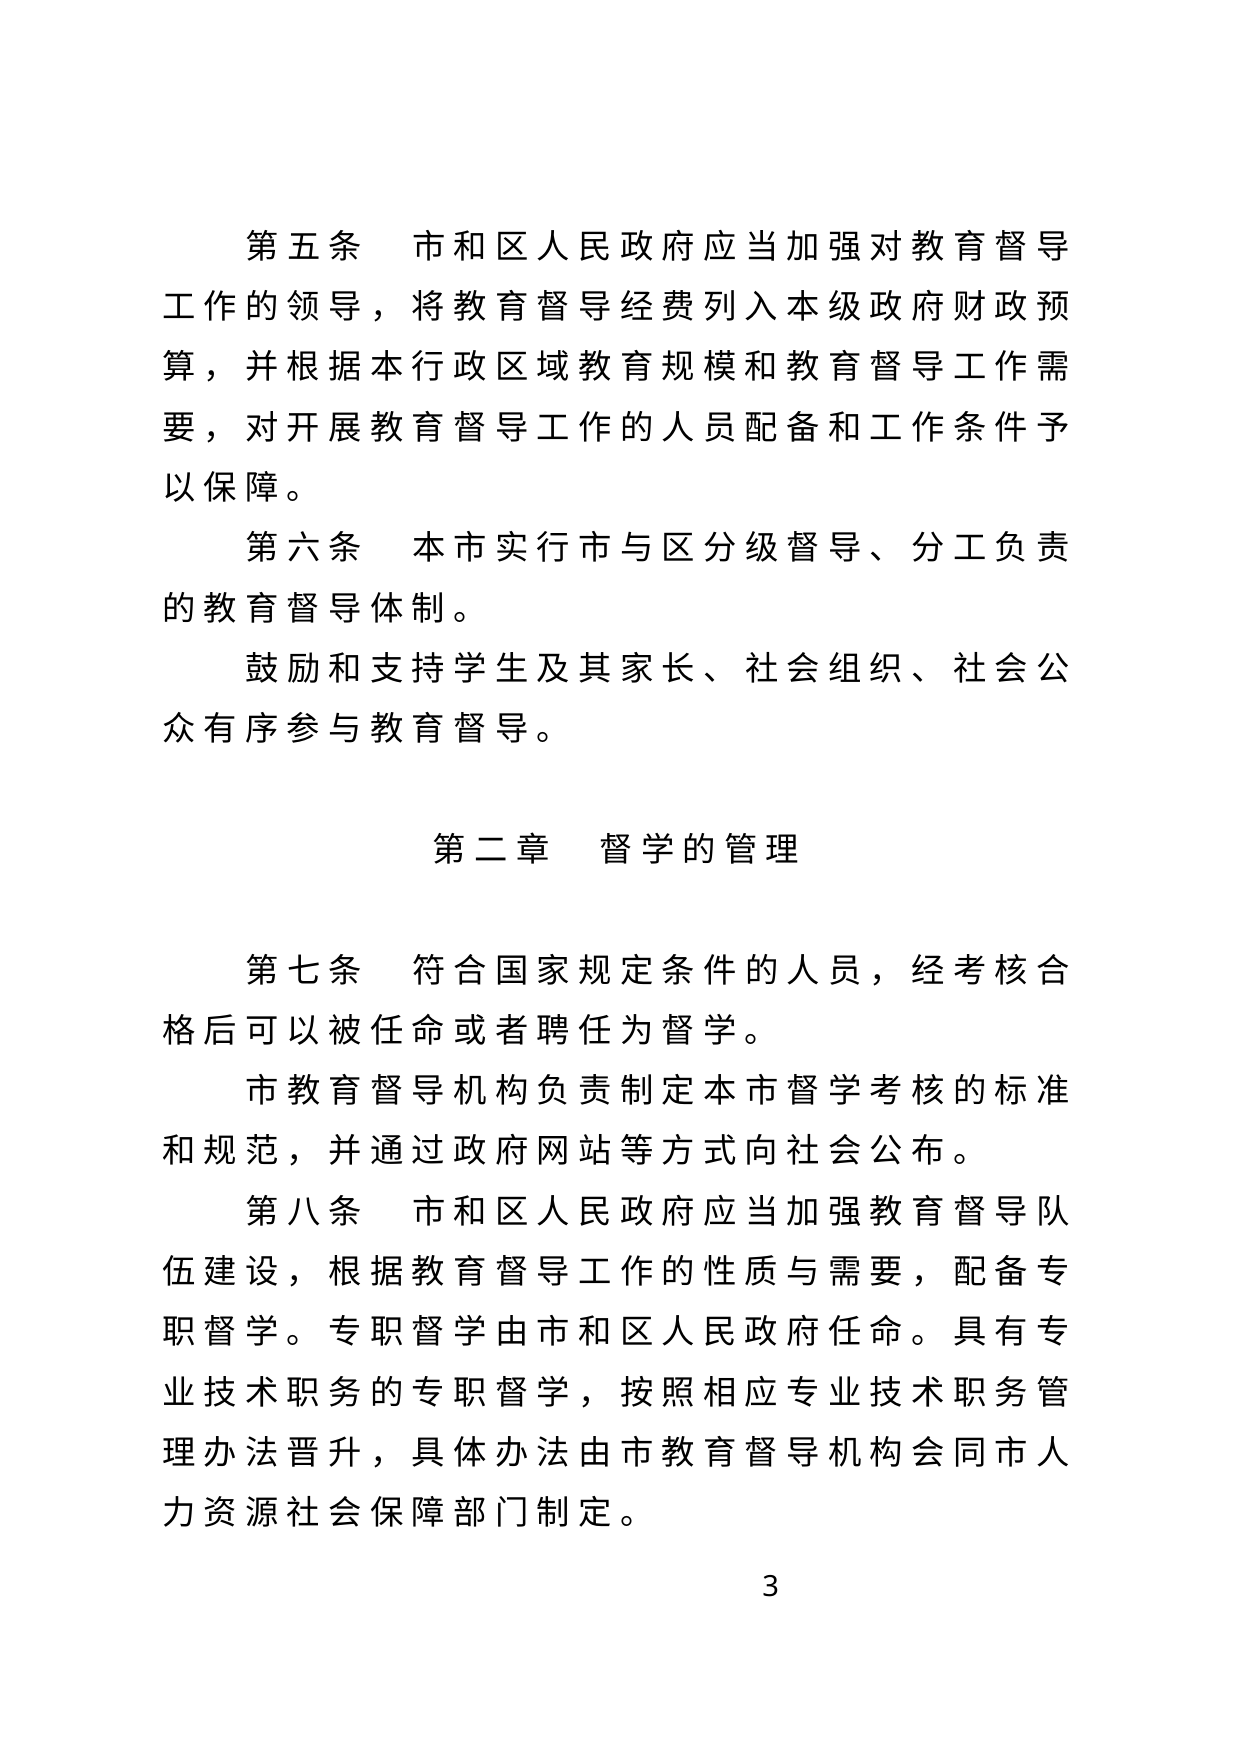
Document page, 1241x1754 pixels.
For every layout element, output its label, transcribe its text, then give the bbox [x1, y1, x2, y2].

text 第七条 符合国家规定条件的人员，经考核合格后可以被任命或者聘任为督学。 [162, 937, 1078, 1058]
text 市教育督导机构负责制定本市督学考核的标准和规范，并通过政府网站等方式向社会公布。 [162, 1058, 1078, 1178]
text 第二章 督学的管理 [162, 817, 1078, 877]
text 第六条 本市实行市与区分级督导、分工负责的教育督导体制。 [162, 515, 1078, 636]
text 鼓励和支持学生及其家长、社会组织、社会公众有序参与教育督导。 [162, 636, 1078, 756]
text 第五条 市和区人民政府应当加强对教育督导工作的领导，将教育督导经费列入本级政府财政预算，并根据本行政区域教育规模和教育督导工作需要，对开展教育督导工作的人员配备和工作条件予以保障。 [162, 213, 1078, 515]
text 第八条 市和区人民政府应当加强教育督导队伍建设，根据教育督导工作的性质与需要，配备专职督学。专职督学由市和区人民政府任命。具有专业技术职务的专职督学，按照相应专业技术职务管理办法晋升，具体办法由市教育督导机构会同市人力资源社会保障部门制定。 [162, 1178, 1078, 1540]
